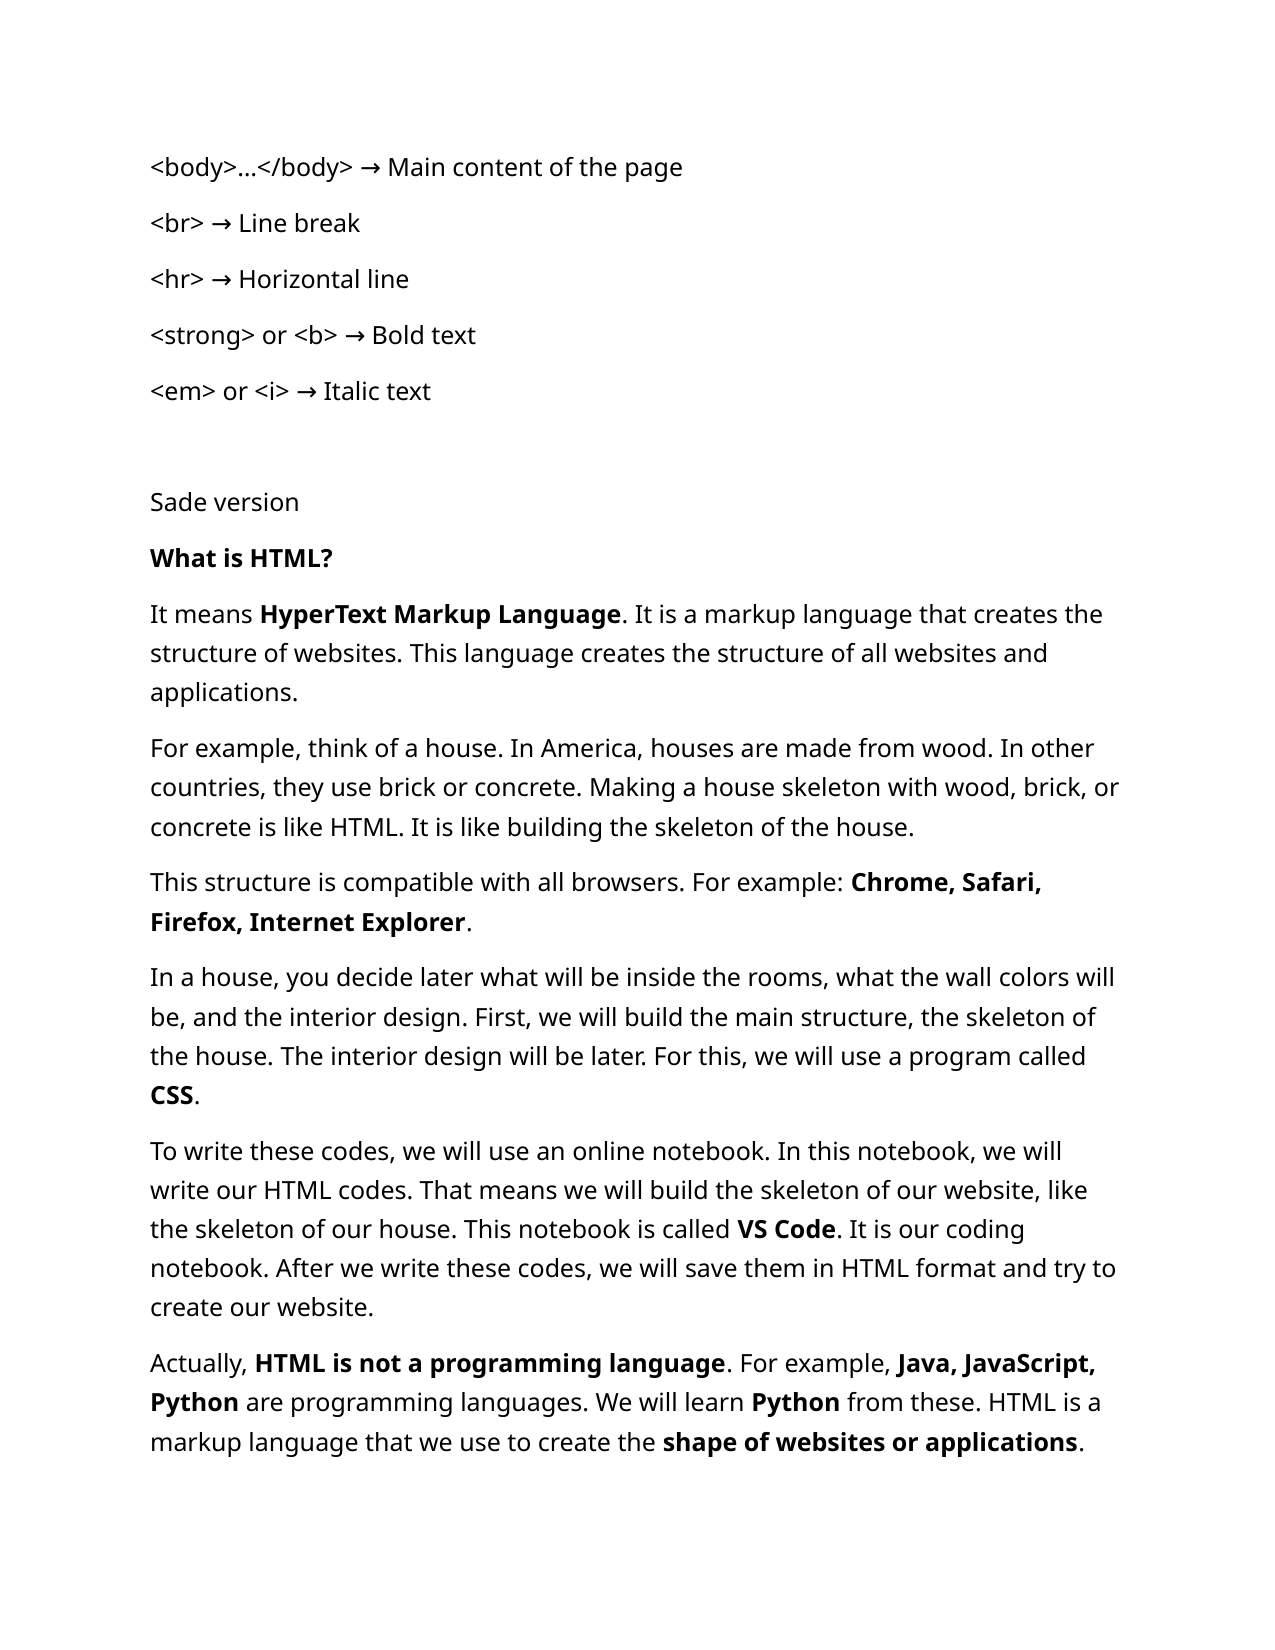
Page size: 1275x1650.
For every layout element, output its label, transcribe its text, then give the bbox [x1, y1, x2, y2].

text It means HyperText Markup Language. It is a markup language that creates the structure of websites. This language creates the structure of all websites and applications. [150, 597, 1125, 709]
text <body>…</body> → Main content of the page [150, 150, 1125, 184]
text In a house, you decide later what will be inside the rooms, what the wall colors will be, and the interior design. First, we will build the main structure, the skeleton of the house. The interior design will be later. For this, we will use a program called CSS. [150, 960, 1125, 1112]
text What is HTML? [150, 541, 1125, 575]
text <br> → Line break [150, 206, 1125, 240]
text Sade version [150, 485, 1125, 519]
text <strong> or <b> → Bold text [150, 317, 1125, 352]
text For example, think of a house. In America, houses are made from wood. In other countries, they use brick or concrete. Making a house skeleton with wood, brick, or concrete is like HTML. It is like building the skeleton of the house. [150, 731, 1125, 843]
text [150, 1346, 1125, 1458]
text <hr> → Horizontal line [150, 262, 1125, 296]
text This structure is compatible with all browsers. For example: Chrome, Safari, Firefox, Internet Explorer. [150, 865, 1125, 938]
text <em> or <i> → Italic text [150, 373, 1125, 407]
text To write these codes, we will use an online notebook. In this notebook, we will write our HTML codes. That means we will build the skeleton of our website, like the skeleton of our house. This notebook is called VS Code. It is our coding notebook. After we write these codes, we will save them in HTML format and try to create our website. [150, 1133, 1125, 1324]
